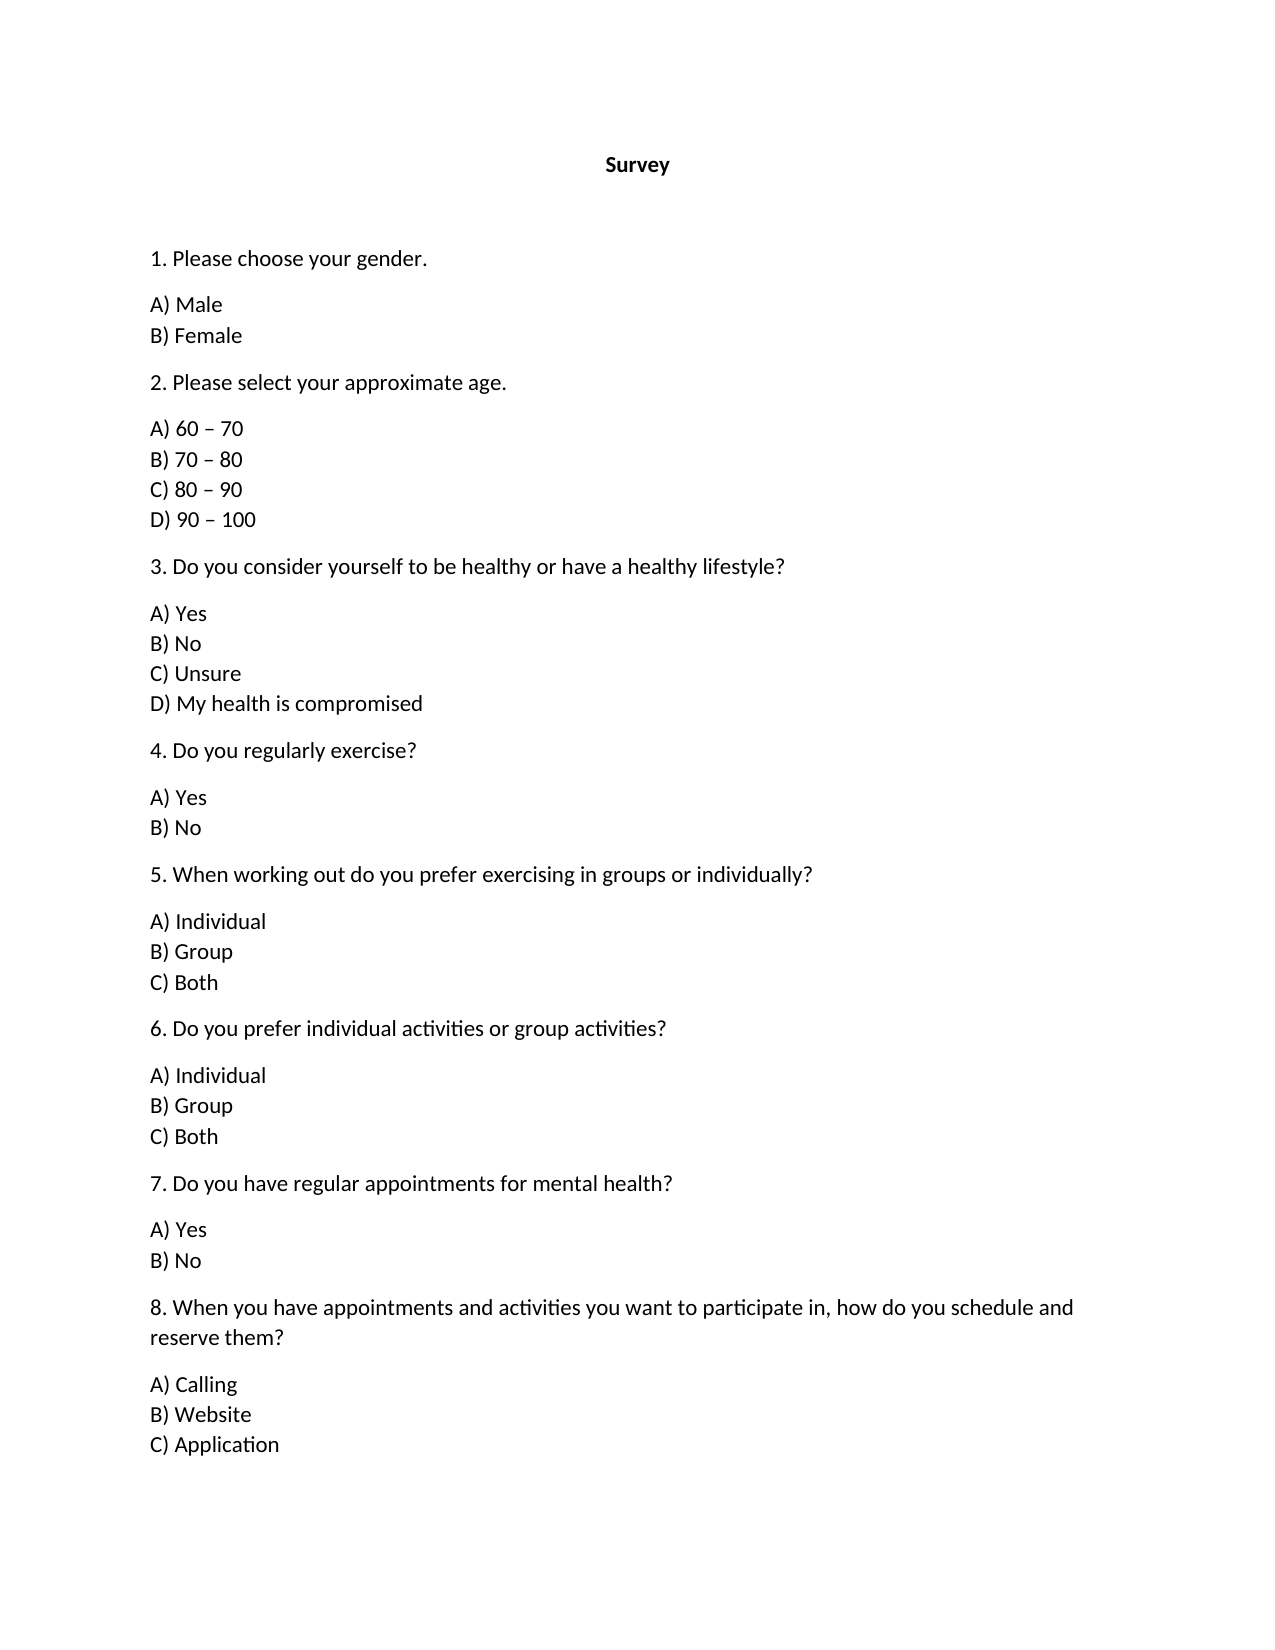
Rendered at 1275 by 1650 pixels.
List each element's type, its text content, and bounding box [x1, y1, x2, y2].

text A) Yes B) No [150, 1216, 1125, 1274]
text 4. Do you regularly exercise? [150, 736, 1125, 764]
text 6. Do you prefer individual activities or group activities? [150, 1014, 1125, 1043]
text 2. Please select your approximate age. [150, 368, 1125, 396]
text A) Individual B) Group C) Both [150, 907, 1125, 996]
text A) Individual B) Group C) Both [150, 1061, 1125, 1150]
text 1. Please choose your gender. [150, 244, 1125, 272]
text 5. When working out do you prefer exercising in groups or individually? [150, 860, 1125, 888]
text A) 60 – 70 B) 70 – 80 C) 80 – 90 D) 90 – 100 [150, 414, 1125, 533]
text 8. When you have appointments and activities you want to participate in, how do you schedule and reserve them? [150, 1293, 1125, 1351]
text 3. Do you consider yourself to be healthy or have a healthy lifestyle? [150, 552, 1125, 580]
text 7. Do you have regular appointments for mental health? [150, 1169, 1125, 1197]
text Survey [150, 150, 1125, 178]
text A) Calling B) Website C) Application [150, 1370, 1125, 1458]
text A) Yes B) No [150, 783, 1125, 842]
text A) Male B) Female [150, 291, 1125, 349]
text A) Yes B) No C) Unsure D) My health is compromised [150, 599, 1125, 718]
